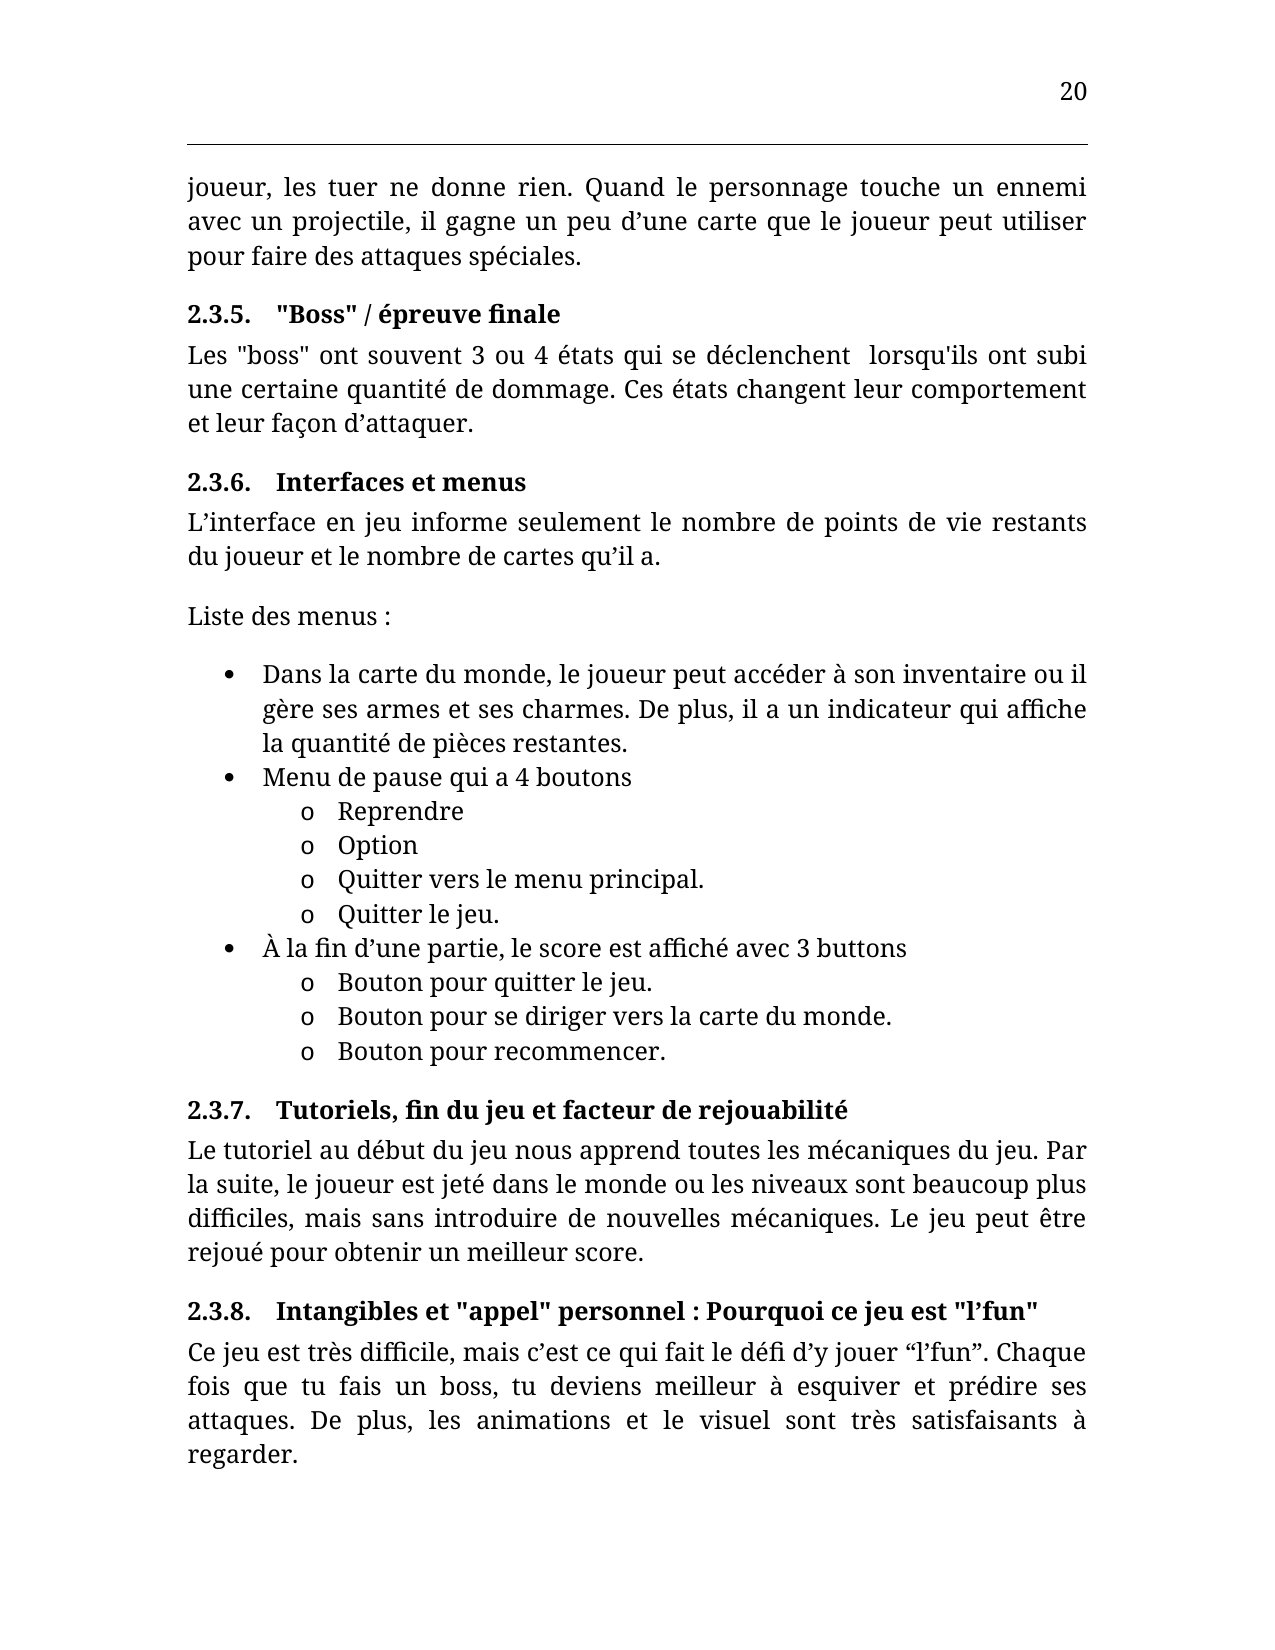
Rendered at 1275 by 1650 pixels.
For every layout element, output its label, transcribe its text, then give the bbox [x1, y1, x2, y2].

list Option [300, 828, 1088, 862]
list Bouton pour se diriger vers la carte du monde. [300, 999, 1088, 1033]
list Dans la carte du monde, le joueur peut accéder à son inventaire ou il gère ses armes et ses charmes. De plus, il a un indicateur qui affiche la quantité de pièces restantes. [225, 657, 1088, 759]
text Liste des menus : [187, 598, 1088, 632]
subtitle "Boss" / épreuve finale [187, 297, 1088, 331]
list Quitter vers le menu principal. [300, 862, 1088, 896]
list Bouton pour quitter le jeu. [300, 964, 1088, 999]
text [187, 170, 1088, 272]
text L’interface en jeu informe seulement le nombre de points de vie restants du joueur et le nombre de cartes qu’il a. [187, 505, 1088, 573]
list Menu de pause qui a 4 boutons [225, 759, 1088, 793]
subtitle Interfaces et menus [187, 465, 1088, 499]
text Ce jeu est très difficile, mais c’est ce qui fait le défi d’y jouer “l’fun”. Chaque fois que tu fais un boss, tu deviens meilleur à esquiver et prédire ses attaques. De plus, les animations et le visuel sont très satisfaisants à regarder. [187, 1334, 1088, 1471]
list Reprendre [300, 793, 1088, 828]
list Quitter le jeu. [300, 896, 1088, 931]
text Les "boss" ont souvent 3 ou 4 états qui se déclenchent lorsqu'ils ont subi une certaine quantité de dommage. Ces états changent leur comportement et leur façon d’attaquer. [187, 337, 1088, 440]
list Bouton pour recommencer. [300, 1033, 1088, 1067]
list À la fin d’une partie, le score est affiché avec 3 buttons [225, 931, 1088, 964]
text Le tutoriel au début du jeu nous apprend toutes les mécaniques du jeu. Par la suite, le joueur est jeté dans le monde ou les niveaux sont beaucoup plus difficiles, mais sans introduire de nouvelles mécaniques. Le jeu peut être rejoué pour obtenir un meilleur score. [187, 1133, 1088, 1269]
subtitle Intangibles et "appel" personnel : Pourquoi ce jeu est "l’fun" [187, 1294, 1088, 1328]
subtitle Tutoriels, fin du jeu et facteur de rejouabilité [187, 1092, 1088, 1126]
